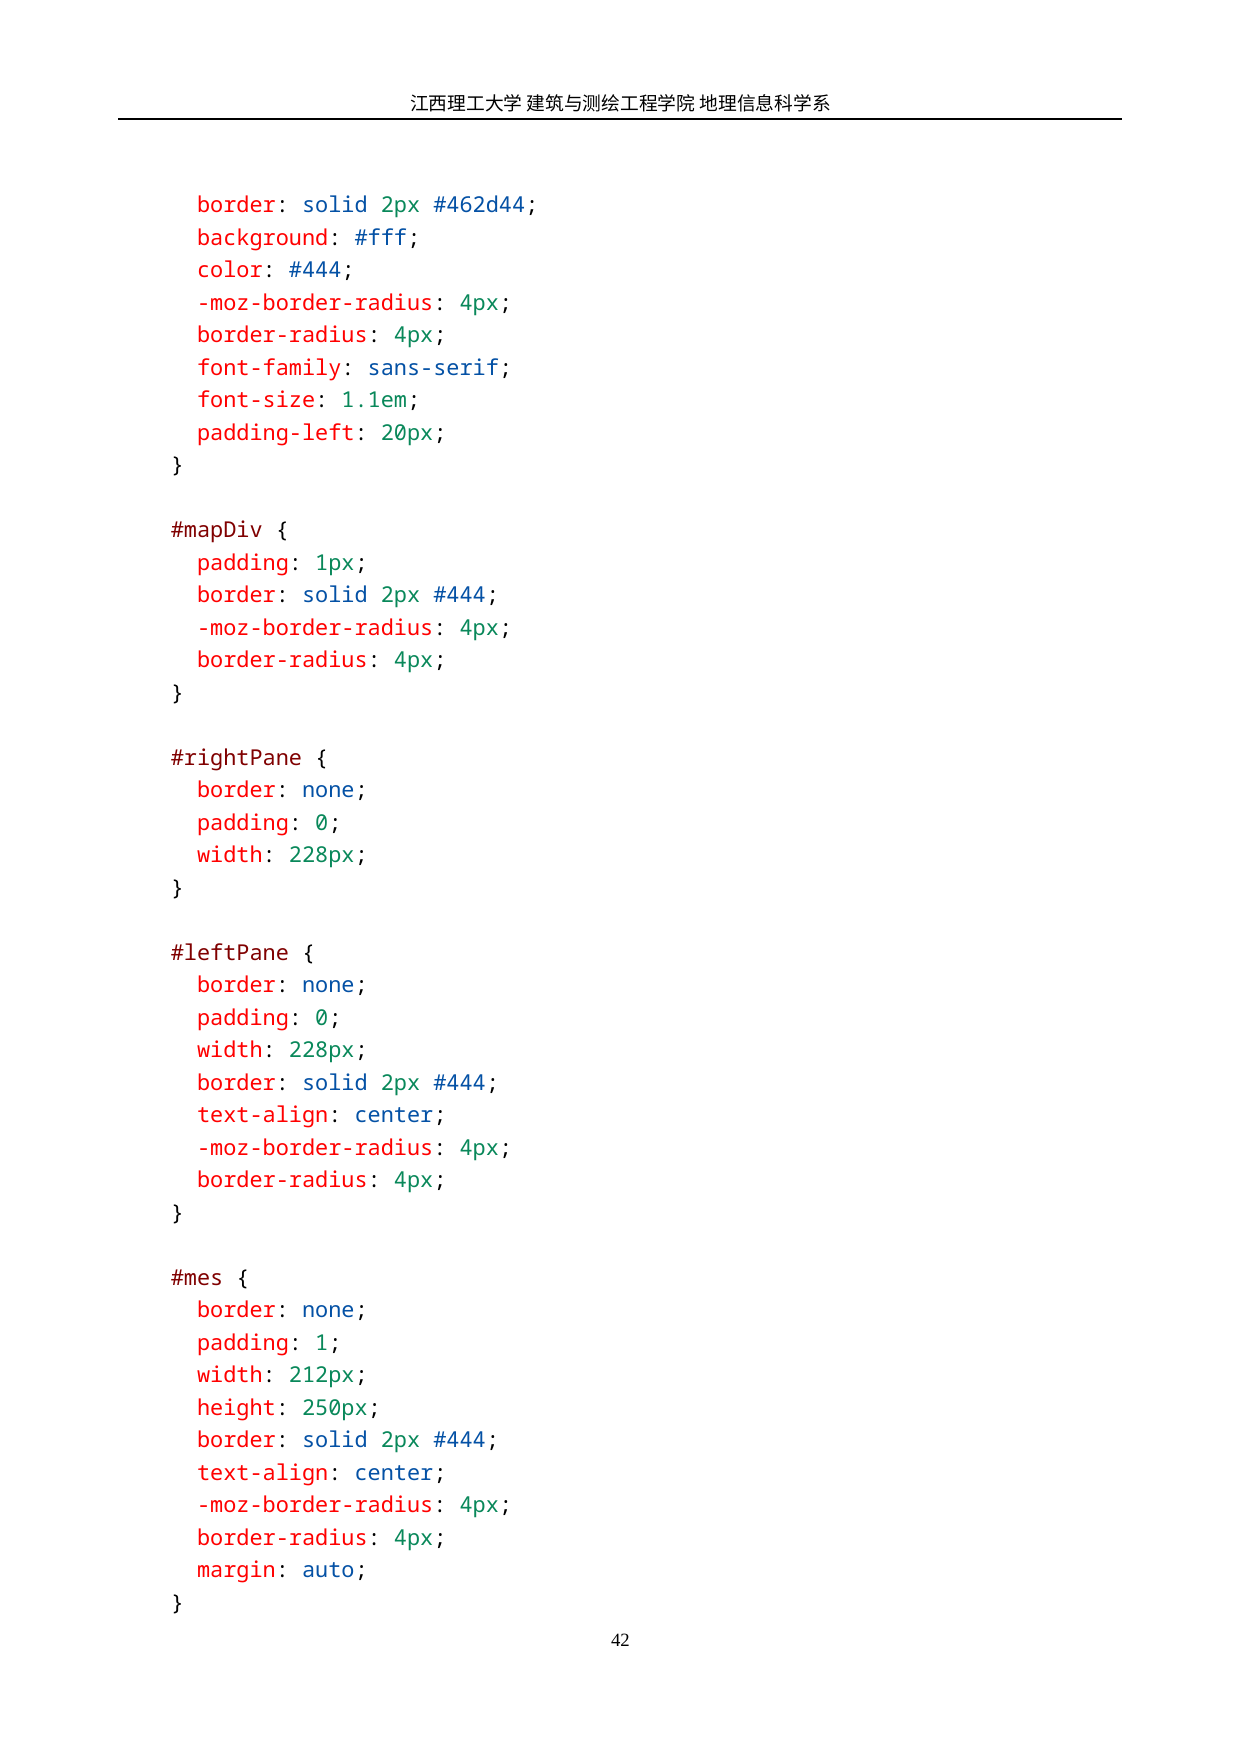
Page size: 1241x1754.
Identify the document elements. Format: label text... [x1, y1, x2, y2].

text width: 228px; [118, 1033, 1122, 1066]
text border: none; [118, 773, 1122, 806]
text border: solid 2px #444; [118, 1423, 1122, 1456]
text padding: 1; [118, 1326, 1122, 1358]
text font-family: sans-serif; [118, 351, 1122, 383]
text border-radius: 4px; [118, 643, 1122, 676]
text text-align: center; [118, 1098, 1122, 1131]
text border: solid 2px #462d44; [118, 188, 1122, 221]
text border: solid 2px #444; [118, 1066, 1122, 1098]
text } [118, 676, 1122, 708]
text -moz-border-radius: 4px; [118, 286, 1122, 318]
text } [118, 448, 1122, 481]
text border-radius: 4px; [118, 318, 1122, 351]
text padding: 0; [118, 1001, 1122, 1033]
text margin: auto; [118, 1553, 1122, 1586]
text #mapDiv { [118, 513, 1122, 546]
text -moz-border-radius: 4px; [118, 611, 1122, 643]
text #mes { [118, 1261, 1122, 1293]
text padding: 0; [118, 806, 1122, 838]
text padding: 1px; [118, 546, 1122, 578]
text border-radius: 4px; [118, 1521, 1122, 1553]
text #rightPane { [118, 741, 1122, 773]
text padding-left: 20px; [118, 416, 1122, 448]
text height: 250px; [118, 1391, 1122, 1423]
text text-align: center; [118, 1456, 1122, 1488]
text -moz-border-radius: 4px; [118, 1488, 1122, 1521]
text width: 228px; [118, 838, 1122, 871]
text } [118, 871, 1122, 903]
text color: #444; [118, 253, 1122, 286]
text width: 212px; [118, 1358, 1122, 1391]
text } [118, 1586, 1122, 1618]
text } [118, 1196, 1122, 1228]
text -moz-border-radius: 4px; [118, 1131, 1122, 1163]
text background: #fff; [118, 221, 1122, 253]
text border-radius: 4px; [118, 1163, 1122, 1196]
text #leftPane { [118, 936, 1122, 968]
text border: none; [118, 968, 1122, 1001]
text border: none; [118, 1293, 1122, 1326]
text border: solid 2px #444; [118, 578, 1122, 611]
text font-size: 1.1em; [118, 383, 1122, 416]
